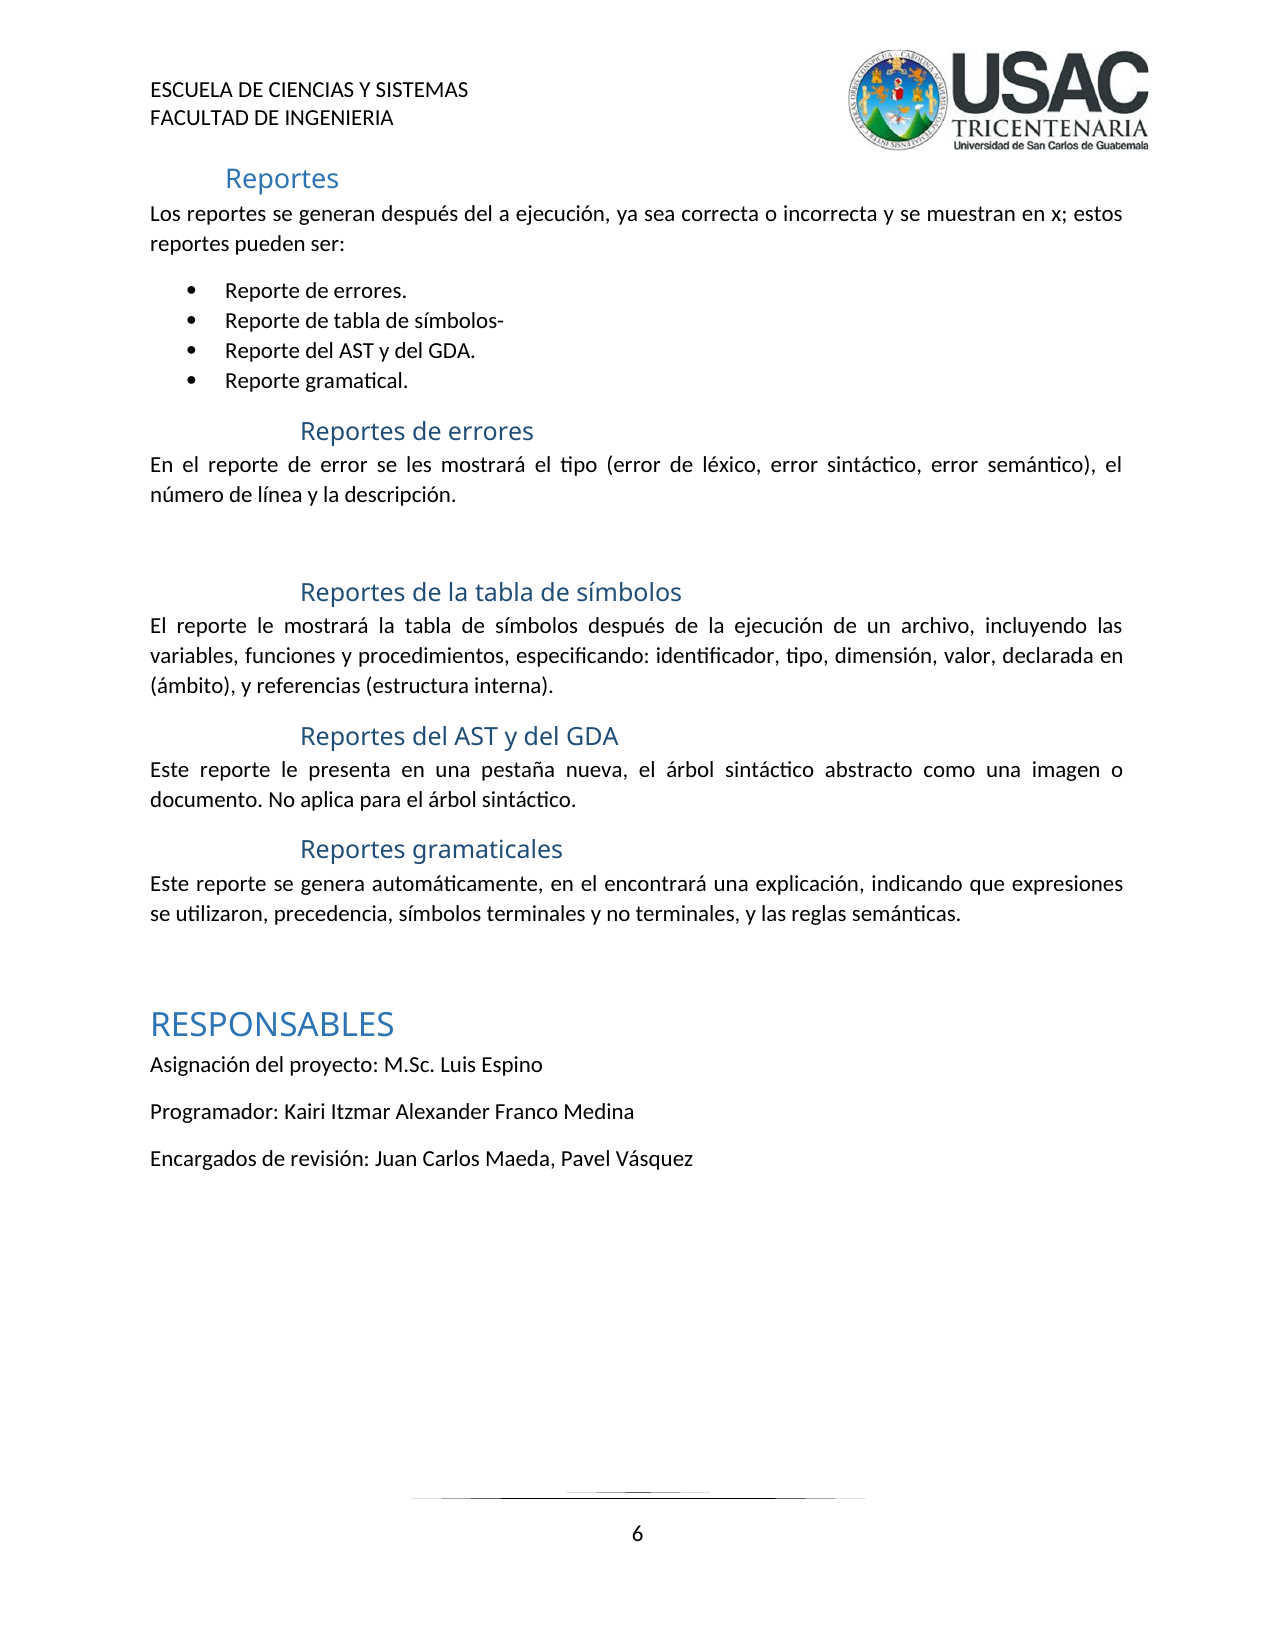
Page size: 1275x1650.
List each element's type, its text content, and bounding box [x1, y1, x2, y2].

subtitle Reportes de errores [300, 413, 1125, 447]
text Este reporte se genera automáticamente, en el encontrará una explicación, indicando que expresiones se utilizaron, precedencia, símbolos terminales y no terminales, y las reglas semánticas. [150, 869, 1125, 927]
text Este reporte le presenta en una pestaña nueva, el árbol sintáctico abstracto como una imagen o documento. No aplica para el árbol sintáctico. [150, 755, 1125, 813]
text Asignación del proyecto: M.Sc. Luis Espino [150, 1050, 1125, 1078]
text Encargados de revisión: Juan Carlos Maeda, Pavel Vásquez [150, 1144, 1125, 1172]
list Reporte del AST y del GDA. [187, 336, 1125, 364]
text Los reportes se generan después del a ejecución, ya sea correcta o incorrecta y se muestran en x; estos reportes pueden ser: [150, 199, 1125, 257]
subtitle RESPONSABLES [150, 1001, 1125, 1047]
text El reporte le mostrará la tabla de símbolos después de la ejecución de un archivo, incluyendo las variables, funciones y procedimientos, especificando: identificador, tipo, dimensión, valor, declarada en (ámbito), y referencias (estructura interna). [150, 611, 1125, 699]
text En el reporte de error se les mostrará el tipo (error de léxico, error sintáctico, error semántico), el número de línea y la descripción. [150, 450, 1125, 508]
subtitle Reportes de la tabla de símbolos [300, 574, 1125, 608]
subtitle Reportes gramaticales [300, 832, 1125, 866]
list Reporte de tabla de símbolos- [187, 306, 1125, 334]
list Reporte gramatical. [187, 367, 1125, 394]
subtitle Reportes del AST y del GDA [300, 718, 1125, 752]
text Programador: Kairi Itzmar Alexander Franco Medina [150, 1097, 1125, 1125]
list Reporte de errores. [187, 276, 1125, 304]
subtitle Reportes [225, 159, 1125, 196]
picture [848, 50, 1149, 151]
